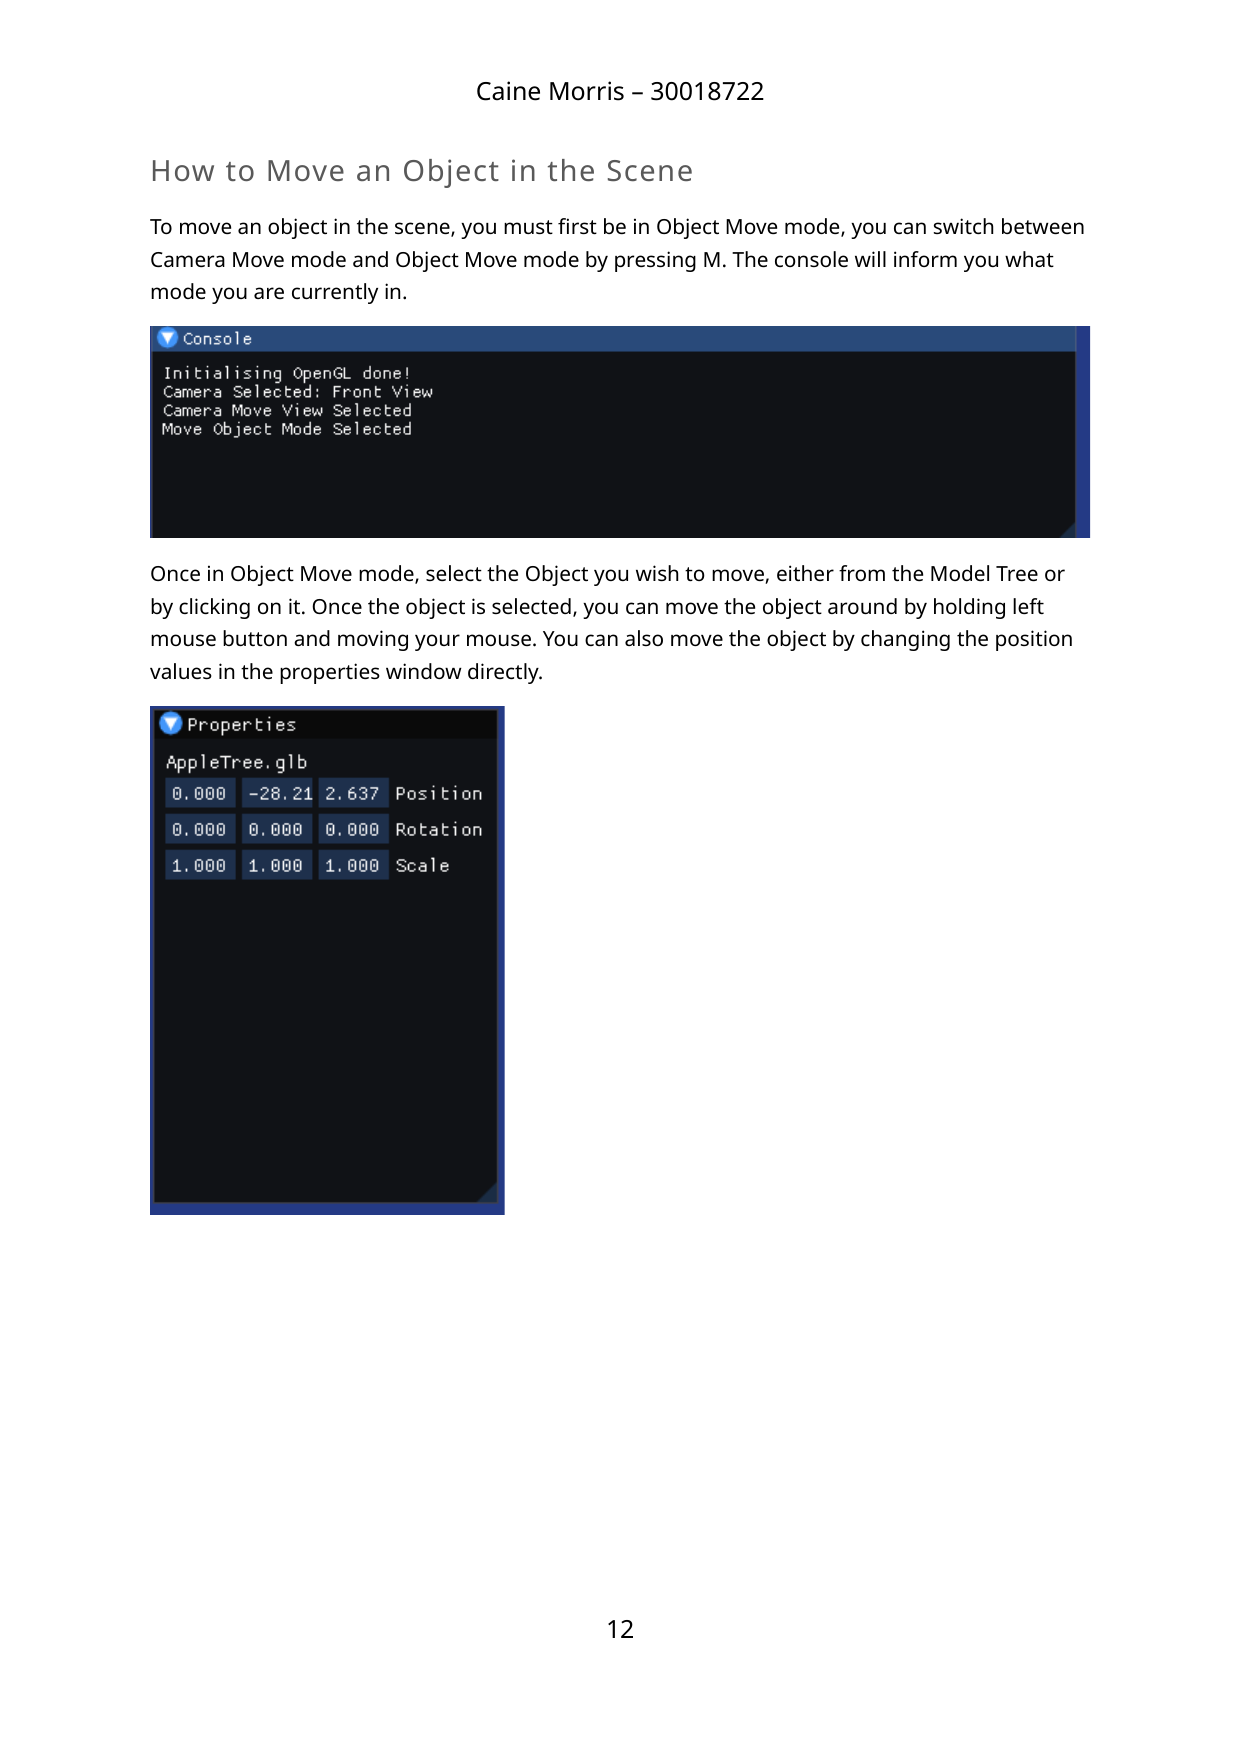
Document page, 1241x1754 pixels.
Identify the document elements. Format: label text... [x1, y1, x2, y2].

text Once in Object Move mode, select the Object you wish to move, either from the Model Tree or by clicking on it. Once the object is selected, you can move the object around by holding left mouse button and moving your mouse. You can also move the object by changing the position values in the properties window directly. [150, 559, 1090, 686]
picture [150, 326, 1091, 538]
picture [150, 706, 505, 1215]
subtitle How to Move an Object in the Scene [150, 150, 1090, 190]
text To move an object in the scene, you must first be in Object Move mode, you can switch between Camera Move mode and Object Move mode by pressing M. The console will inform you what mode you are currently in. [150, 212, 1090, 306]
